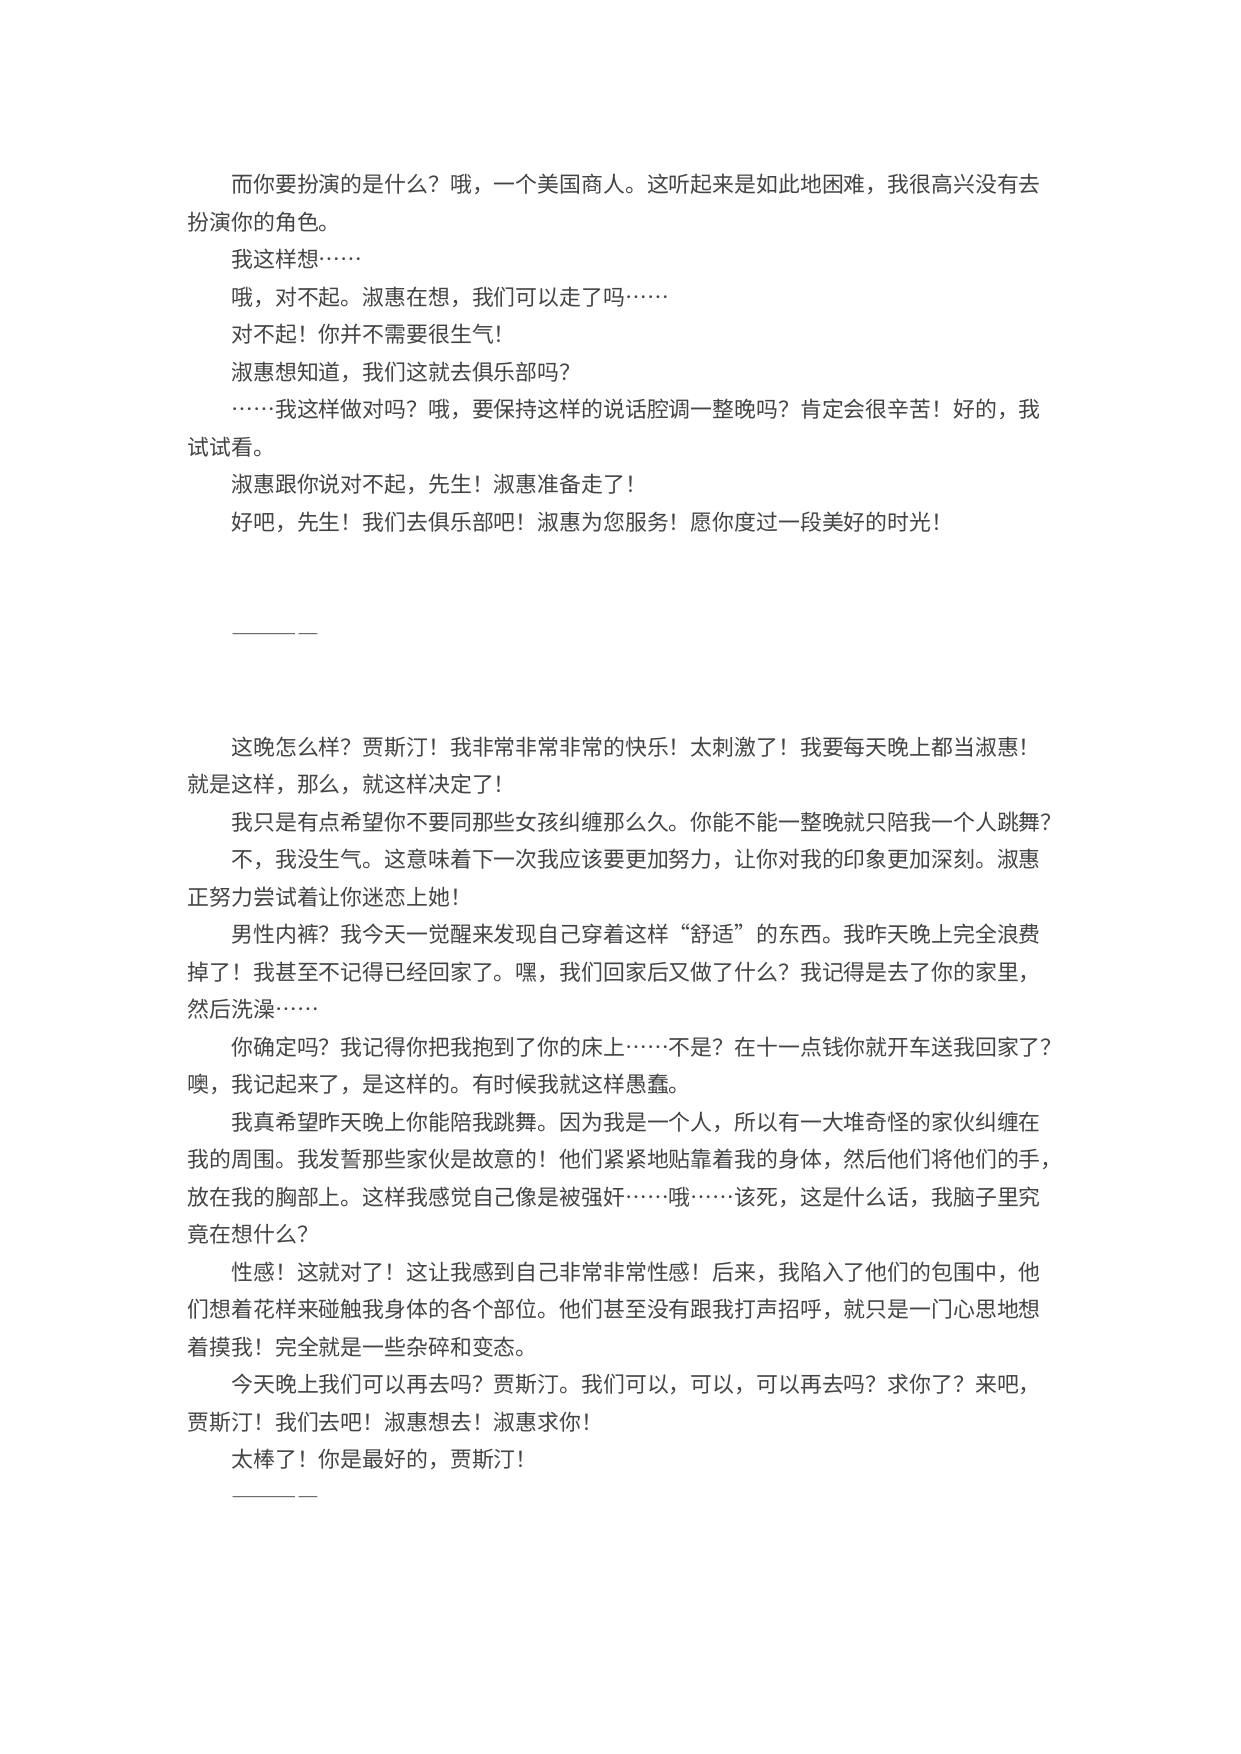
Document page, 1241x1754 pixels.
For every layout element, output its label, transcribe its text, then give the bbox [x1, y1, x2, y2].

text ……我这样做对吗？哦，要保持这样的说话腔调一整晚吗？肯定会很辛苦！好的，我试试看。- n$ T/ ^) ^, L& v3 F2 o* v2 \ [187, 389, 1053, 464]
text 对不起！你并不需要很生气！/ Z8 [4 }1 o9 } a, q6 \ [187, 314, 1053, 352]
text 不，我没生气。这意味着下一次我应该要更加努力，让你对我的印象更加深刻。淑惠正努力尝试着让你迷恋上她！ [187, 839, 1053, 914]
text 我只是有点希望你不要同那些女孩纠缠那么久。你能不能一整晚就只陪我一个人跳舞？ [187, 802, 1053, 839]
text ————4 T: F" o* ]- I1 ^ [187, 614, 1053, 652]
text 男性内裤？我今天一觉醒来发现自己穿着这样“舒适”的东西。我昨天晚上完全浪费掉了！我甚至不记得已经回家了。嘿，我们回家后又做了什么？我记得是去了你的家里，然后洗澡…… [187, 914, 1053, 1027]
text 而你要扮演的是什么？哦，一个美国商人。这听起来是如此地困难，我很高兴没有去扮演你的角色。 [187, 164, 1053, 239]
text 你确定吗？我记得你把我抱到了你的床上……不是？在十一点钱你就开车送我回家了？噢，我记起来了，是这样的。有时候我就这样愚蠢。 [187, 1027, 1053, 1102]
text 淑惠想知道，我们这就去俱乐部吗？, p# b) o6 k% D9 e) U [187, 352, 1053, 389]
text 这晚怎么样？贾斯汀！我非常非常非常的快乐！太刺激了！我要每天晚上都当淑惠！就是这样，那么，就这样决定了！$ W4 S9 W* g( k4 ^1 Y1 D# ~% Q [187, 727, 1053, 802]
text 哦，对不起。淑惠在想，我们可以走了吗…… [187, 277, 1053, 314]
text 淑惠跟你说对不起，先生！淑惠准备走了！7 T/ E* ~6 D% i* |2 n) \" ~( B [187, 464, 1053, 502]
text ————( Q+ y, s# A" H! U[更多、更全小说漫画#视频账号等，请记住唯一联系方式24小&时在线客服QQ646208907以及备用QQ277526%@96~76] [187, 1477, 1053, 1552]
text 好吧，先生！我们去俱乐部吧！淑惠为您服务！愿你度过一段美好的时光！- V; D+ I3 `/ s! q, y( _[一次购买，终身免费更新，缺失章节等，请记住唯一联系方式24小时在线客^服QQ6462%08907以及备用Q@Q2775269#676*] [187, 502, 1053, 614]
text 今天晚上我们可以再去吗？贾斯汀。我们可以，可以，可以再去吗？求你了？来吧，贾斯汀！我们去吧！淑惠想去！淑惠求你！ [187, 1364, 1053, 1439]
text 太棒了！你是最好的，贾斯汀！ [187, 1439, 1053, 1477]
text 性感！这就对了！这让我感到自己非常非常性感！后来，我陷入了他们的包围中，他们想着花样来碰触我身体的各个部位。他们甚至没有跟我打声招呼，就只是一门心思地想着摸我！完全就是一些杂碎和变态。 [187, 1252, 1053, 1364]
text 我真希望昨天晚上你能陪我跳舞。因为我是一个人，所以有一大堆奇怪的家伙纠缠在我的周围。我发誓那些家伙是故意的！他们紧紧地贴靠着我的身体，然后他们将他们的手，放在我的胸部上。这样我感觉自己像是被强奸……哦……该死，这是什么话，我脑子里究竟在想什么？+ ]8 T- z1 B$ J* l4 u( l& b3 w [187, 1102, 1053, 1252]
text 我这样想……9 d$ E9 c8 o W7 N. ]5 Y/ i) G [187, 239, 1053, 277]
